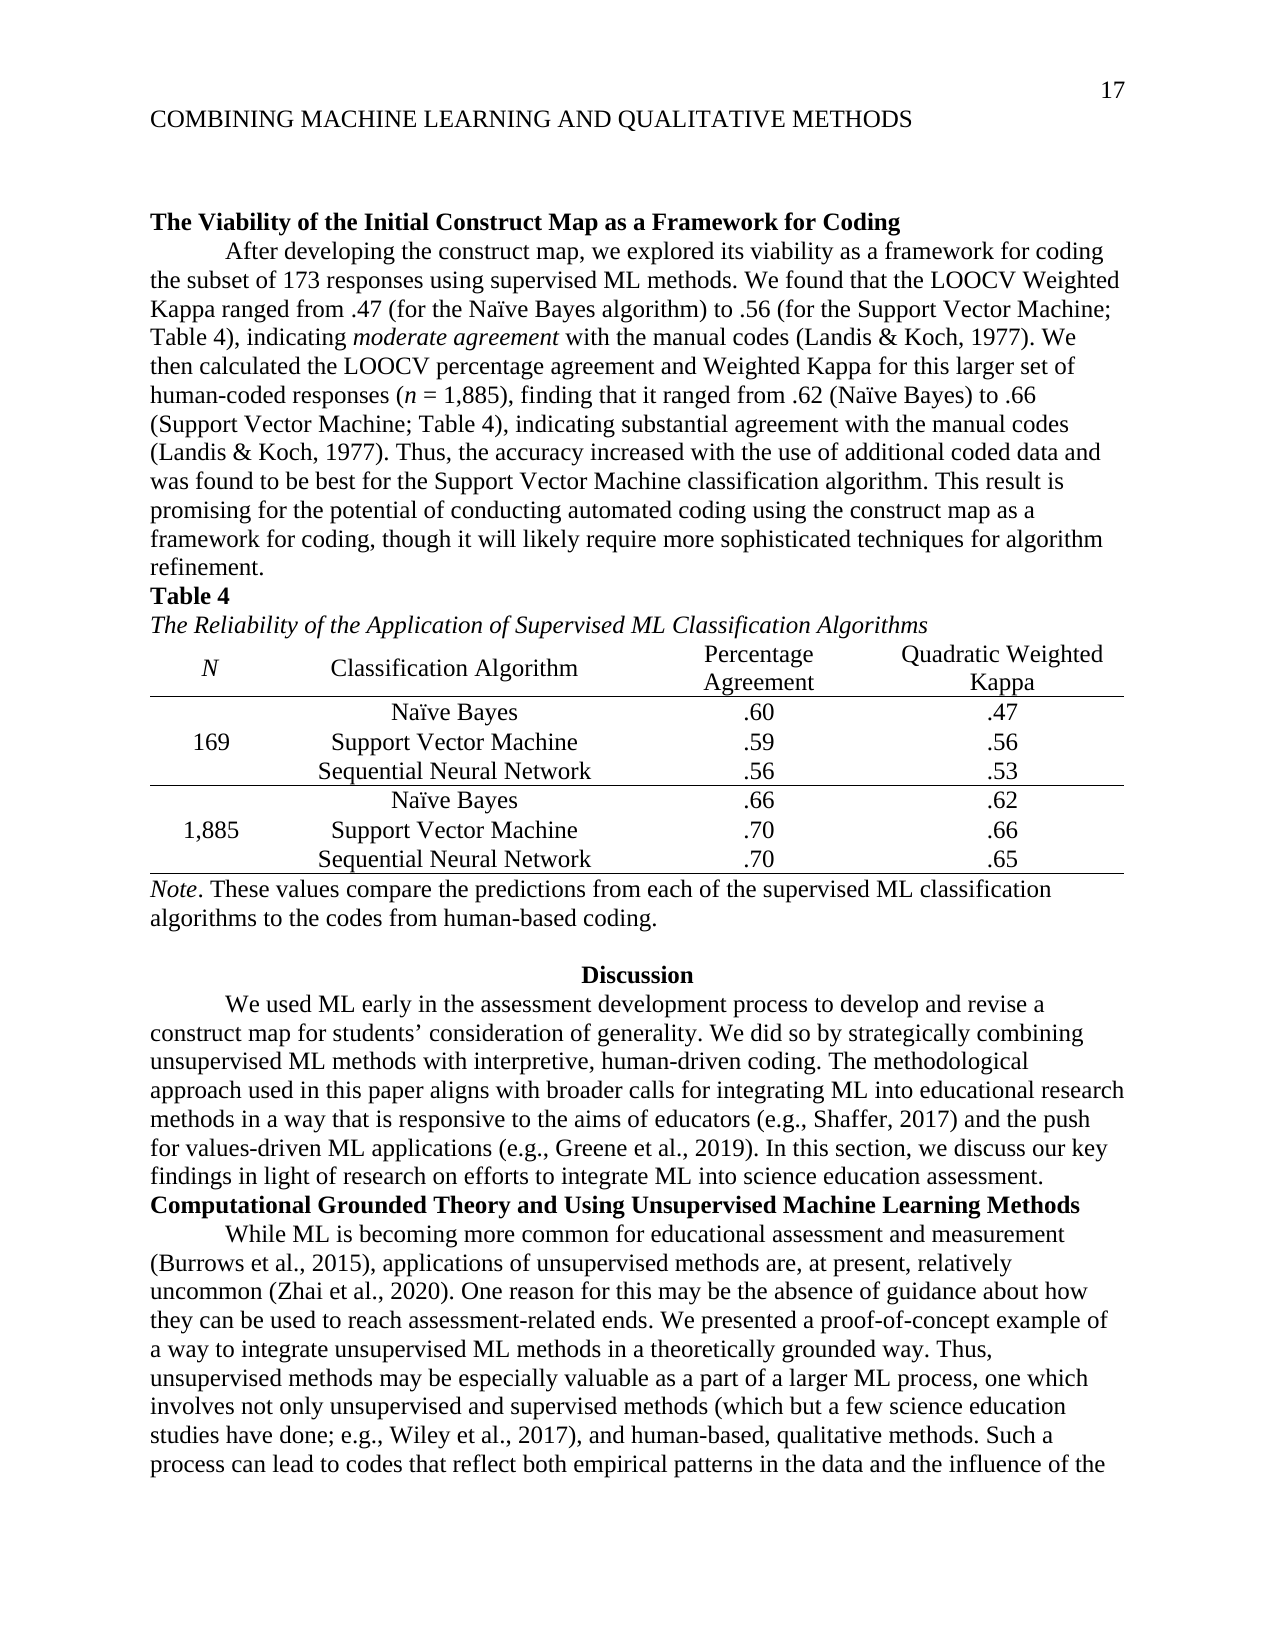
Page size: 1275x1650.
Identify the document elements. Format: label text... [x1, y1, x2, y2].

table_cell .66 [637, 786, 880, 814]
table_cell .70 [637, 814, 880, 844]
table_cell .53 [880, 756, 1124, 784]
table_cell .56 [637, 756, 880, 784]
table_cell 169 [150, 697, 272, 784]
text We used ML early in the assessment development process to develop and revise a construct map for students’ consideration of generality. We did so by strategically combining unsupervised ML methods with interpretive, human-driven coding. The methodological approach used in this paper aligns with broader calls for integrating ML into educational research methods in a way that is responsive to the aims of educators (e.g., Shaffer, 2017) and the push for values-driven ML applications (e.g., Greene et al., 2019). In this section, we discuss our key findings in light of research on efforts to integrate ML into science education assessment. [150, 989, 1125, 1190]
table_cell Support Vector Machine [272, 726, 637, 756]
table_cell Sequential Neural Network [272, 844, 637, 873]
text Note. These values compare the predictions from each of the supervised ML classification algorithms to the codes from human-based coding. [150, 874, 1125, 931]
text The Reliability of the Application of Supervised ML Classification Algorithms [150, 610, 1125, 639]
table_cell .59 [637, 726, 880, 756]
table_cell .47 [880, 697, 1124, 726]
table_cell .60 [637, 697, 880, 726]
table_header N [150, 639, 272, 696]
text Table 4 [150, 581, 1125, 610]
table_cell 1,885 [150, 786, 272, 873]
table_header Percentage Agreement [637, 639, 880, 696]
table_cell .66 [880, 814, 1124, 844]
table_cell Support Vector Machine [272, 814, 637, 844]
text The Viability of the Initial Construct Map as a Framework for Coding [150, 207, 1125, 236]
text Discussion [150, 960, 1125, 989]
table_cell .56 [880, 726, 1124, 756]
table_cell .65 [880, 844, 1124, 873]
table_header Classification Algorithm [272, 639, 637, 696]
table_cell Naïve Bayes [272, 786, 637, 814]
table_cell Naïve Bayes [272, 697, 637, 726]
text Computational Grounded Theory and Using Unsupervised Machine Learning Methods [150, 1190, 1125, 1219]
table_header Quadratic Weighted Kappa [880, 639, 1124, 696]
table_cell Sequential Neural Network [272, 756, 637, 784]
table_cell .62 [880, 786, 1124, 814]
table_cell .70 [637, 844, 880, 873]
